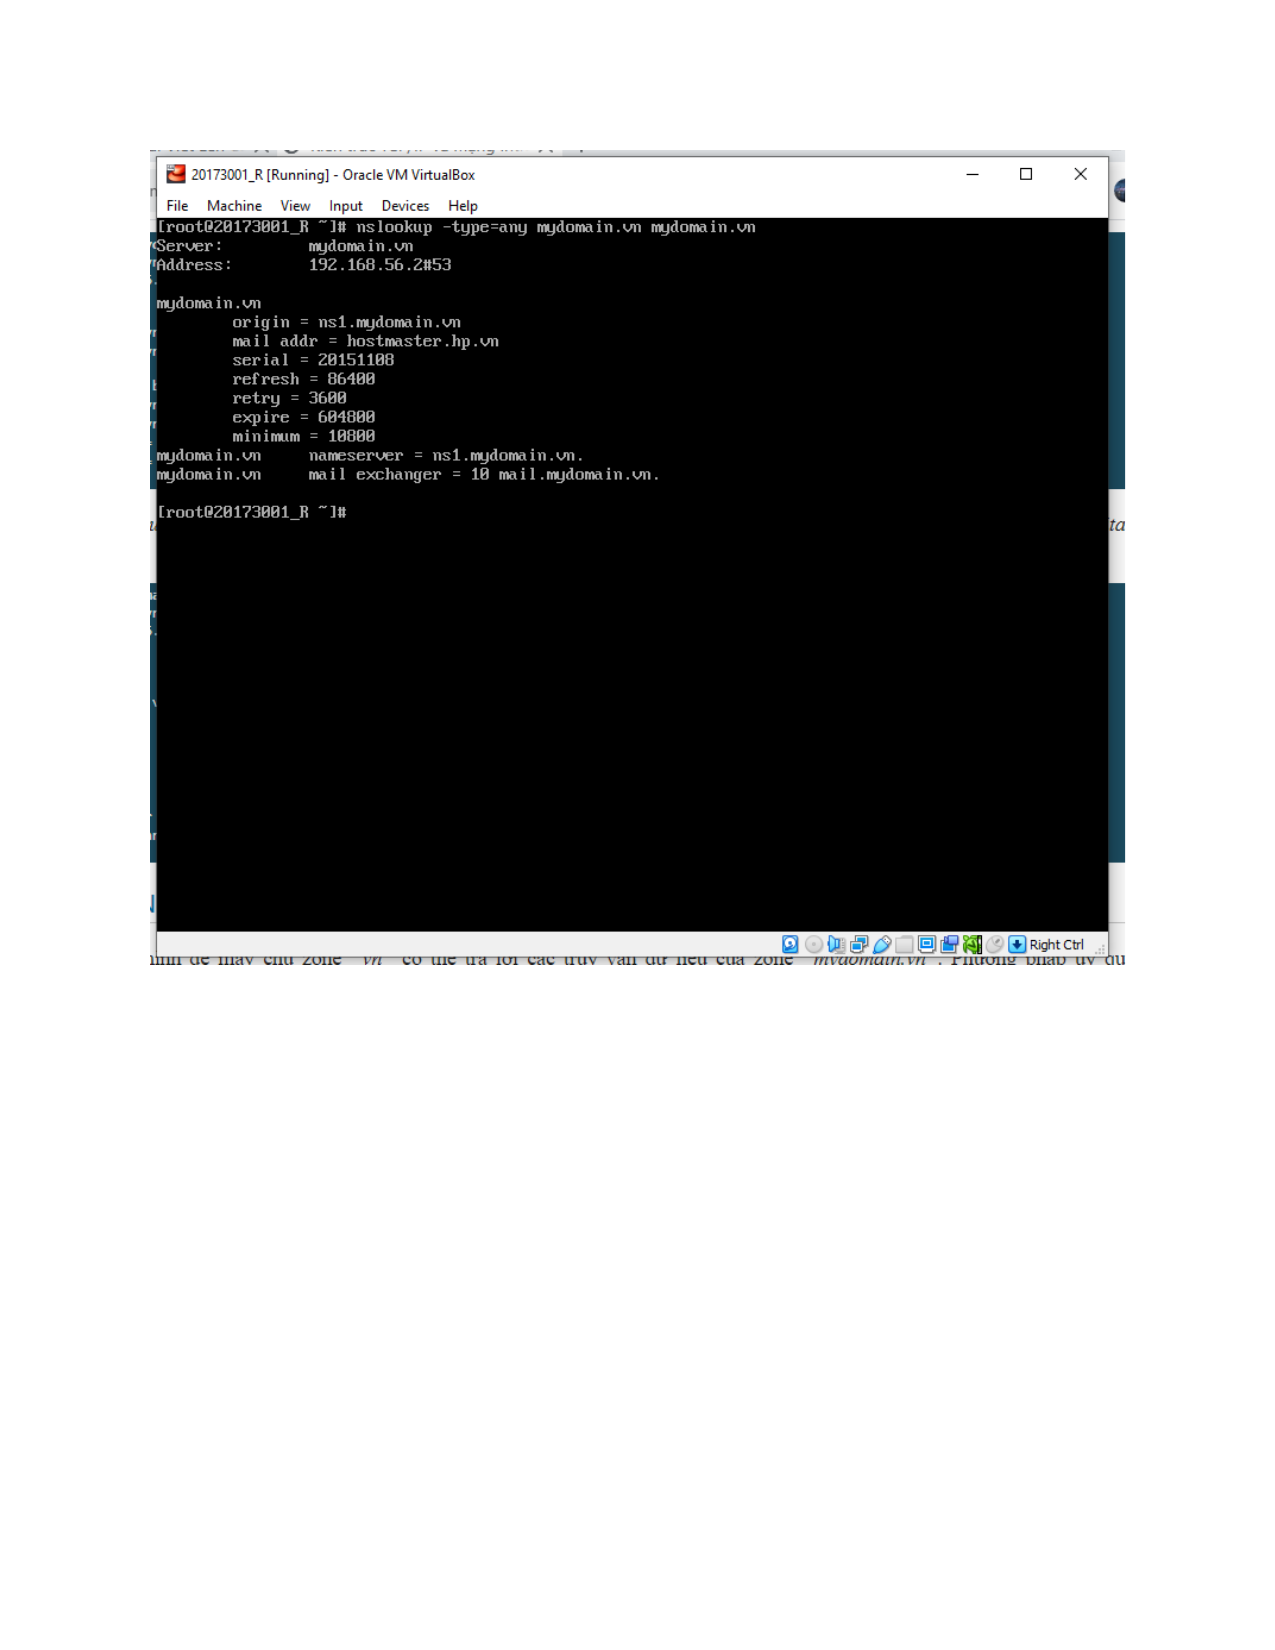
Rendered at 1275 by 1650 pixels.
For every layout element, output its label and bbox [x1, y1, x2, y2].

picture [150, 150, 1125, 965]
